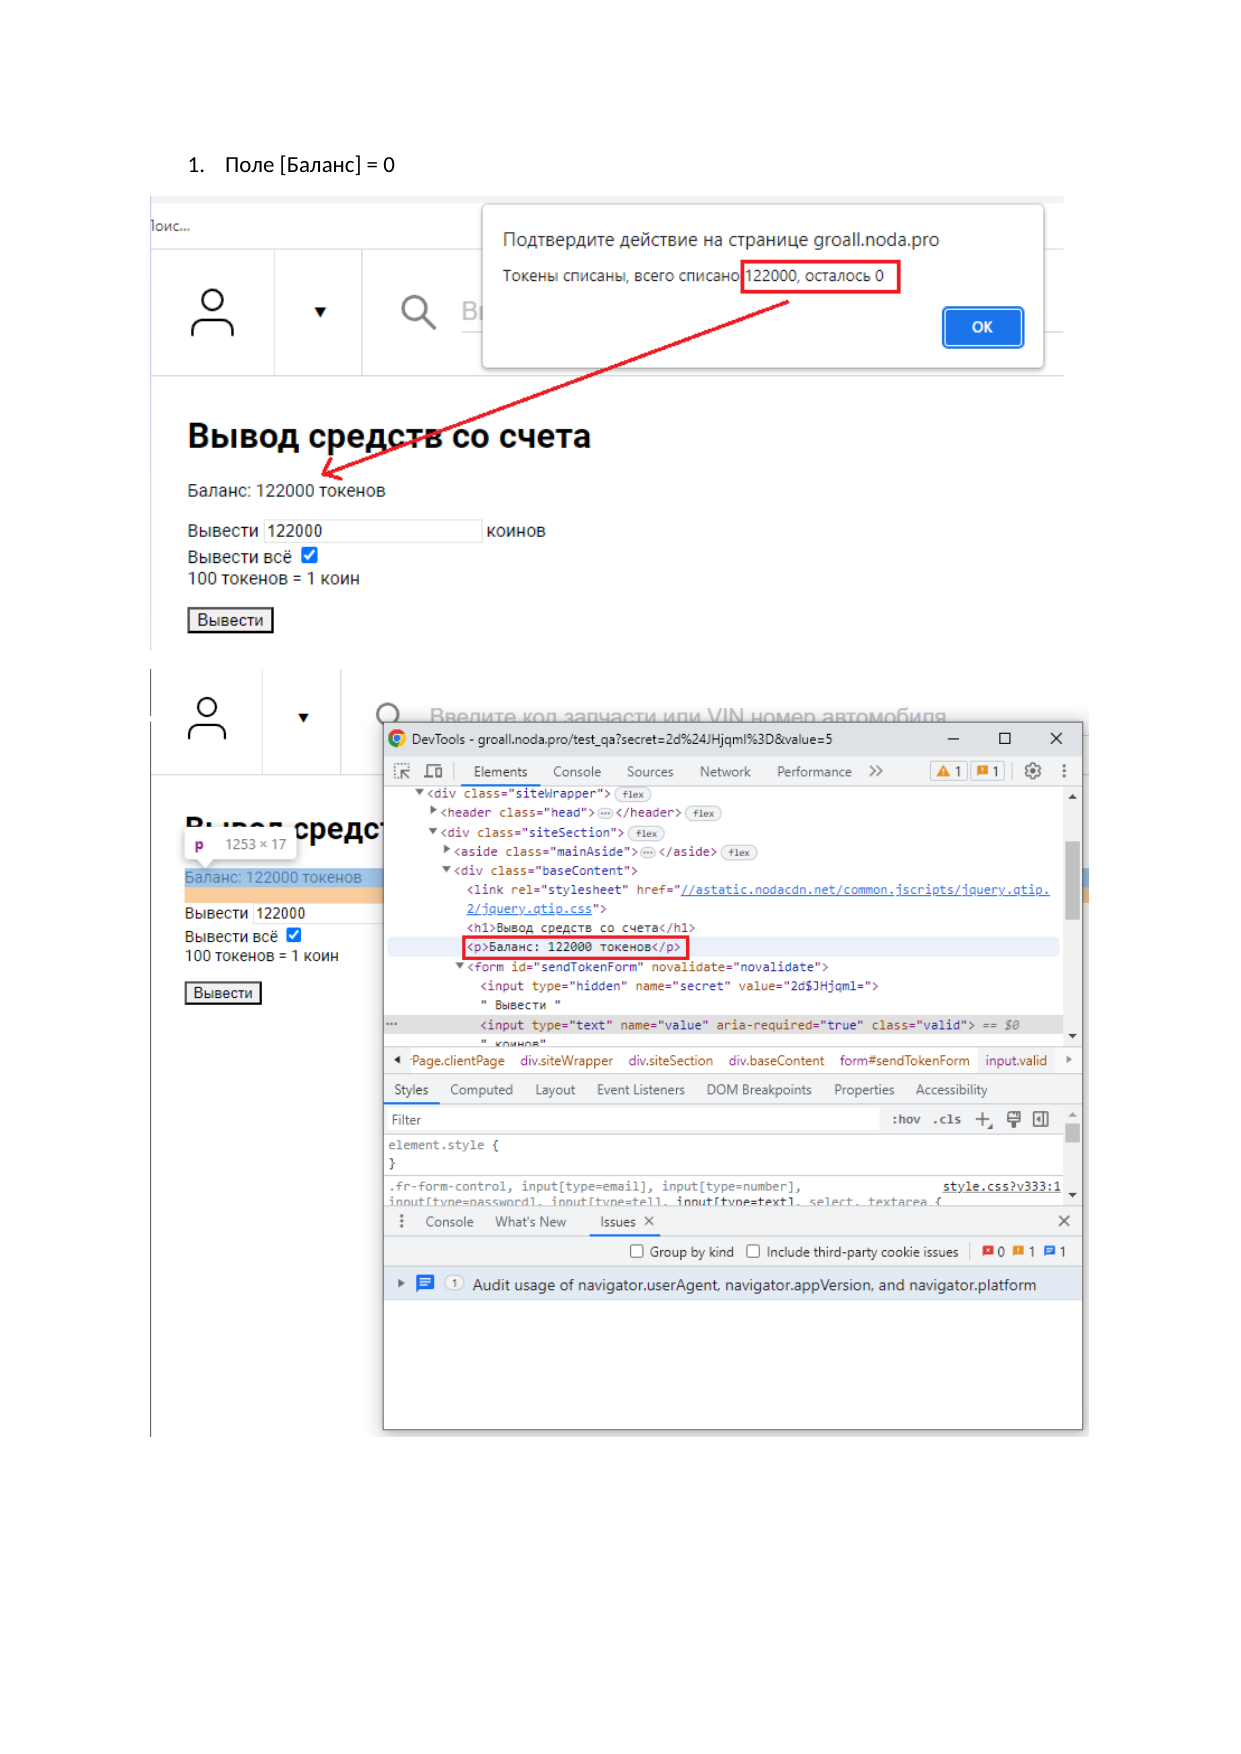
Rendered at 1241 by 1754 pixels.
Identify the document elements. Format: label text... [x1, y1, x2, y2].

list Поле [Баланс] = 0 [187, 150, 1090, 178]
picture [150, 196, 1091, 651]
picture [150, 669, 1089, 1437]
